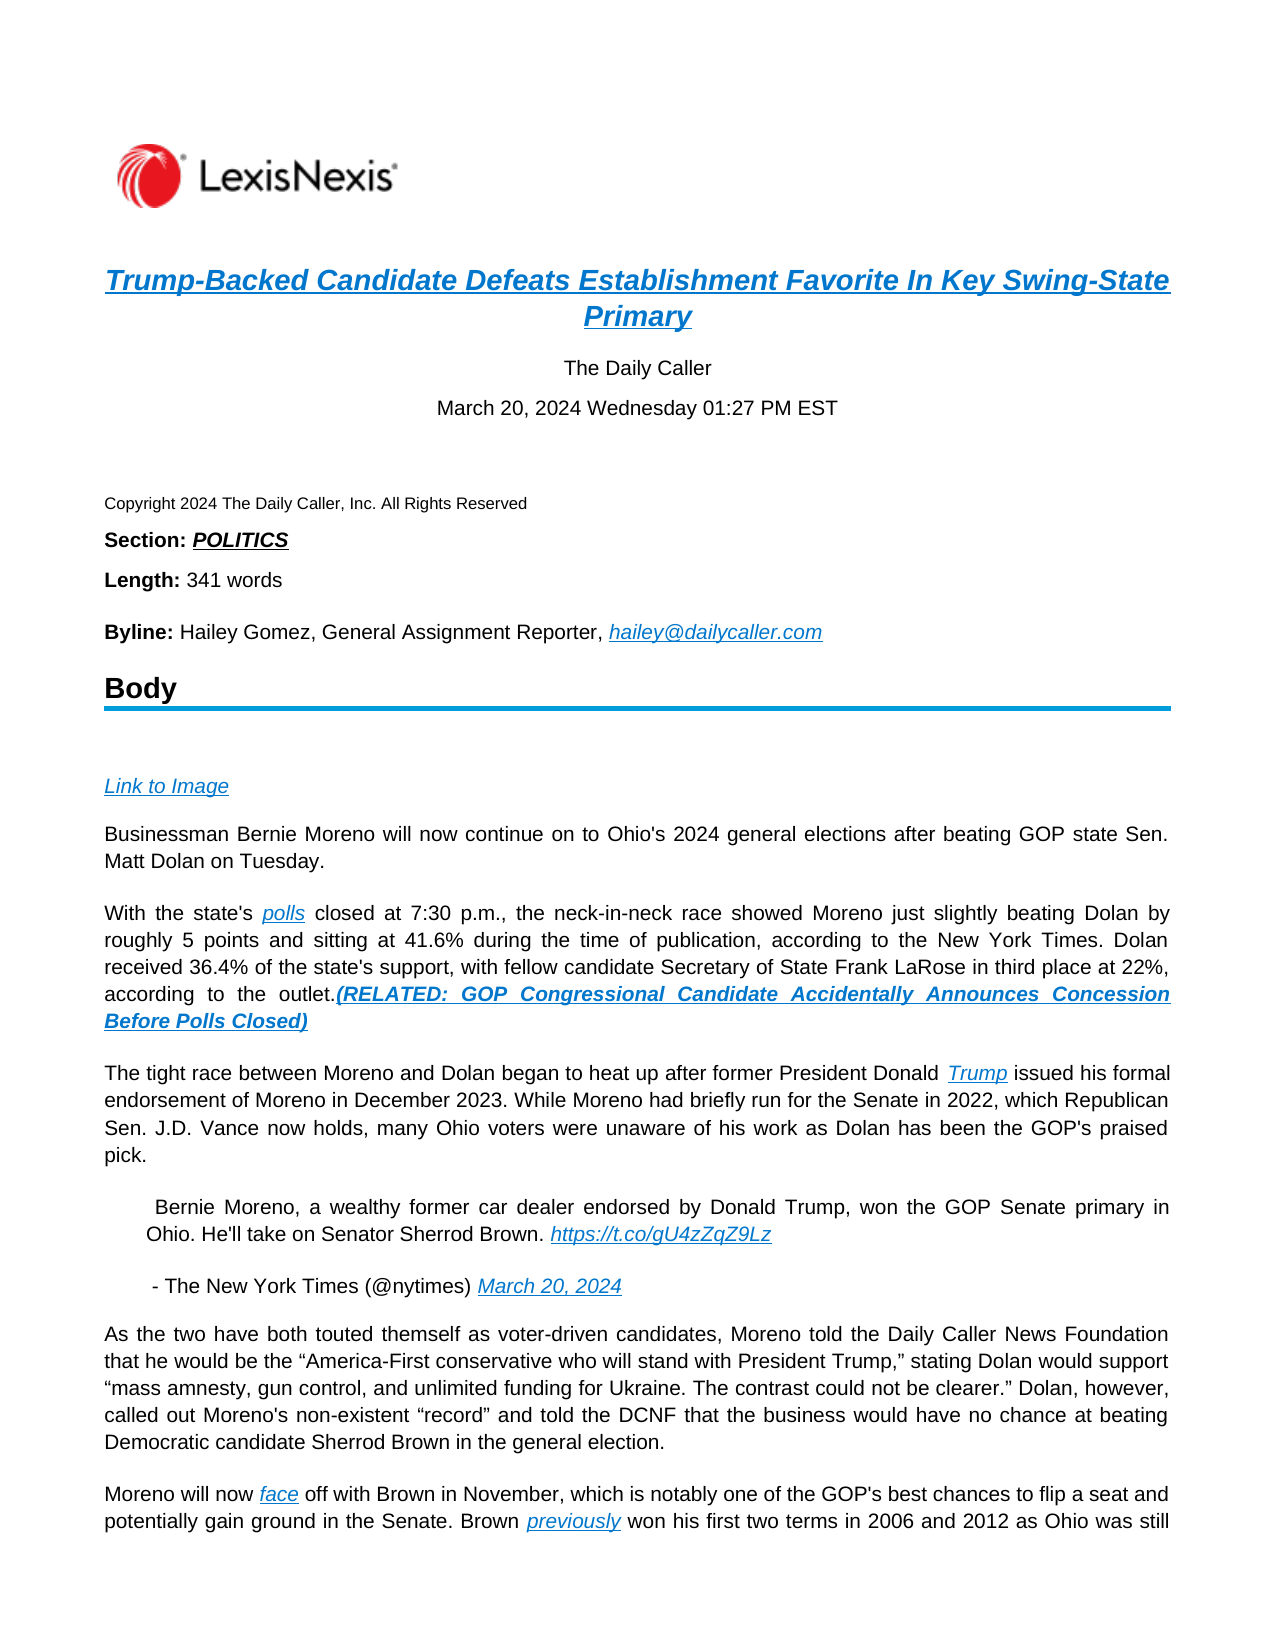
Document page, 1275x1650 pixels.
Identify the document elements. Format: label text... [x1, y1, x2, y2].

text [104, 1479, 1171, 1533]
text Body [104, 669, 1171, 704]
text The Daily Caller [104, 353, 1171, 380]
text Bernie Moreno, a wealthy former car dealer endorsed by Donald Trump, won the GOP Senate primary in Ohio. He'll take on Senator Sherrod Brown. https://t.co/gU4zZqZ9Lz [146, 1191, 1171, 1246]
picture [104, 144, 412, 208]
text Length: 341 words [104, 565, 1171, 592]
text The tight race between Moreno and Dolan began to heat up after former President Donald Trump issued his formal endorsement of Moreno in December 2023. While Moreno had briefly run for the Senate in 2022, which Republican Sen. J.D. Vance now holds, many Ohio voters were unaware of his work as Dolan has been the GOP's praised pick. [104, 1058, 1171, 1166]
text Copyright 2024 The Daily Caller, Inc. All Rights Reserved [104, 461, 1171, 513]
text With the state's polls closed at 7:30 p.m., the neck-in-neck race showed Moreno just slightly beating Dolan by roughly 5 points and sitting at 41.6% during the time of publication, according to the New York Times. Dolan received 36.4% of the state's support, with fellow candidate Secretary of State Frank LaRose in third place at 22%, according to the outlet.(RELATED: GOP Congressional Candidate Accidentally Announces Concession Before Polls Closed) [104, 898, 1171, 1033]
text As the two have both touted themself as voter-driven candidates, Moreno told the Daily Caller News Foundation that he would be the “America-First conservative who will stand with President Trump,” stating Dolan would support “mass amnesty, gun control, and unlimited funding for Ukraine. The contrast could not be clearer.” Dolan, however, called out Moreno's non-existent “record” and told the DCNF that the business would have no chance at beating Democratic candidate Sherrod Brown in the general election. [104, 1318, 1171, 1454]
text - The New York Times (@nytimes) March 20, 2024 [146, 1271, 1171, 1298]
text Section: POLITICS [104, 525, 1171, 552]
text March 20, 2024 Wednesday 01:27 PM EST [104, 393, 1171, 420]
text Businessman Bernie Moreno will now continue on to Ohio's 2024 general elections after beating GOP state Sen. Matt Dolan on Tuesday. [104, 818, 1171, 873]
text Link to Image [104, 771, 1171, 798]
subtitle Trump-Backed Candidate Defeats Establishment Favorite In Key Swing-State Primary [104, 261, 1171, 332]
text Byline: Hailey Gomez, General Assignment Reporter, hailey@dailycaller.com [104, 617, 1171, 644]
